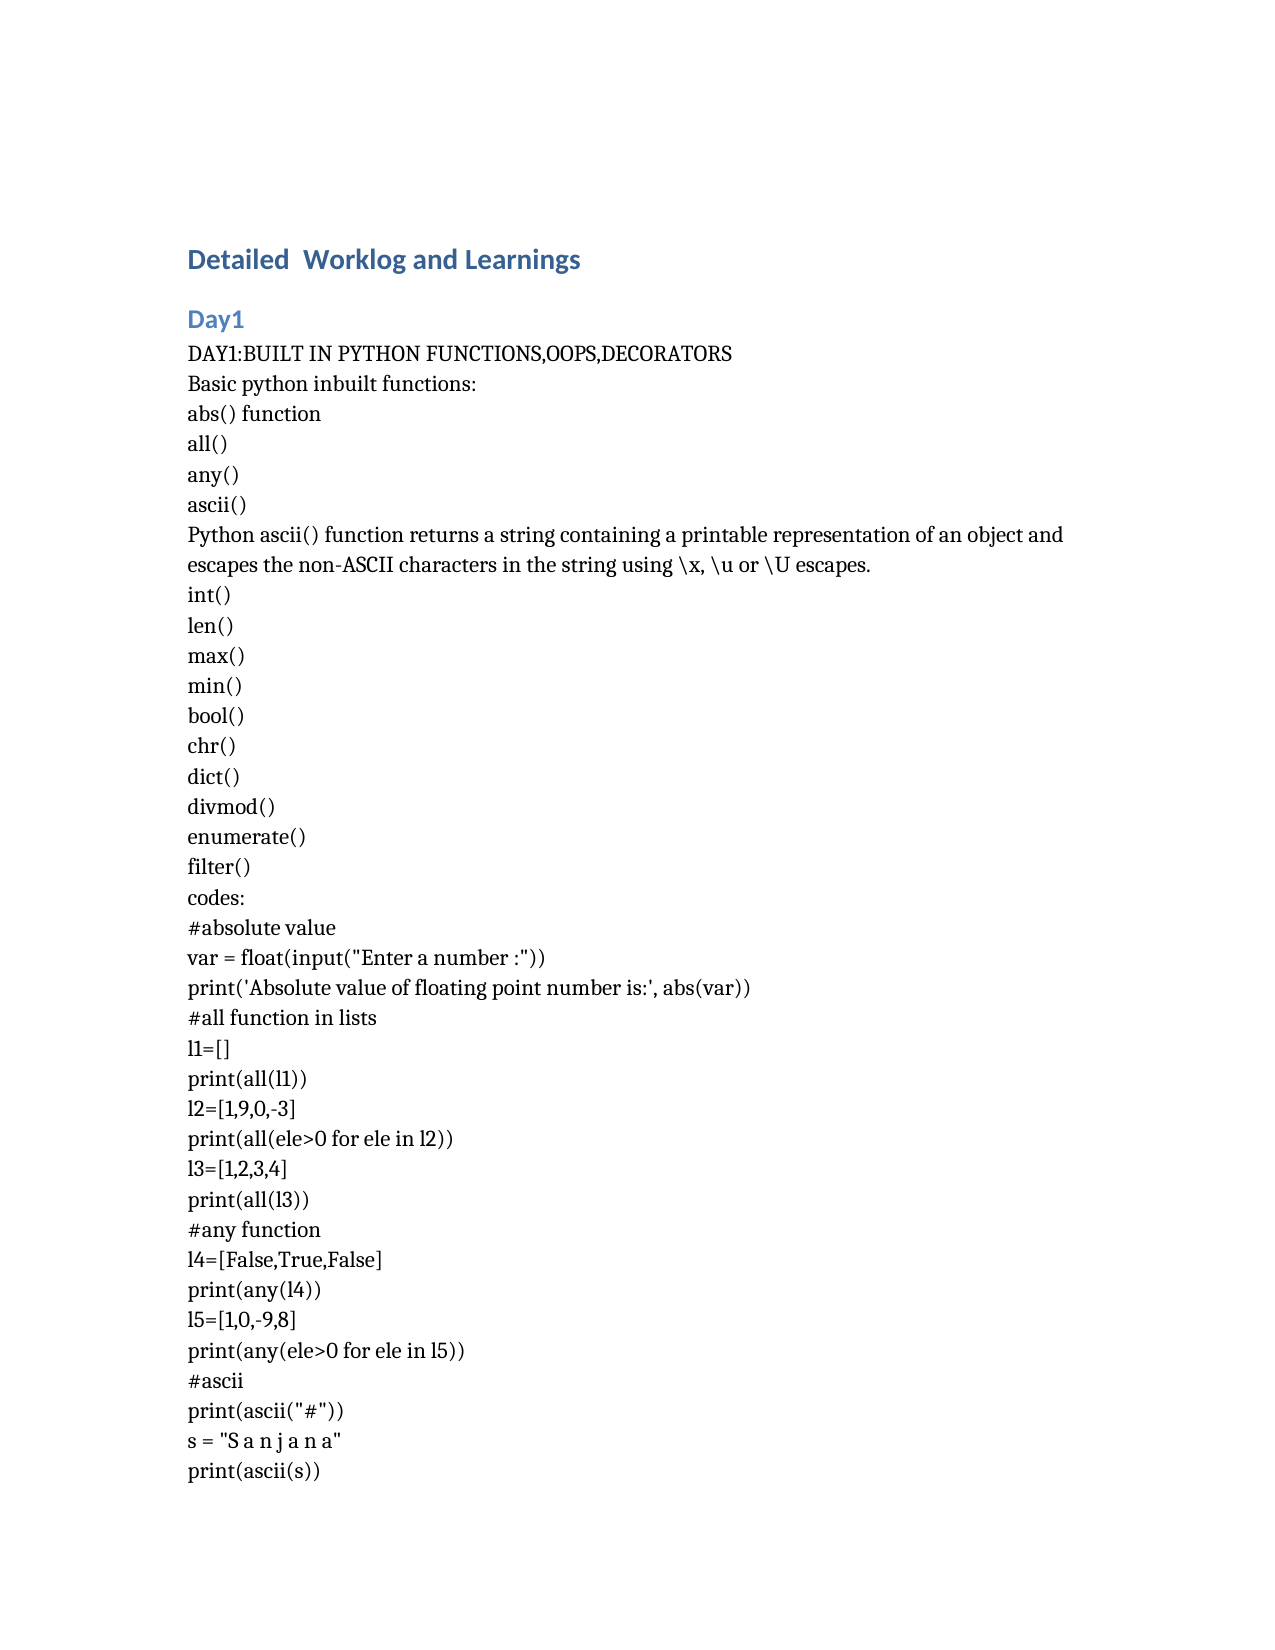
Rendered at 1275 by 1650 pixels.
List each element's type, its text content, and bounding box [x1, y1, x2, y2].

subtitle Detailed Worklog and Learnings [187, 241, 1087, 277]
subtitle Day1 [187, 303, 1087, 336]
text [187, 341, 1087, 1485]
